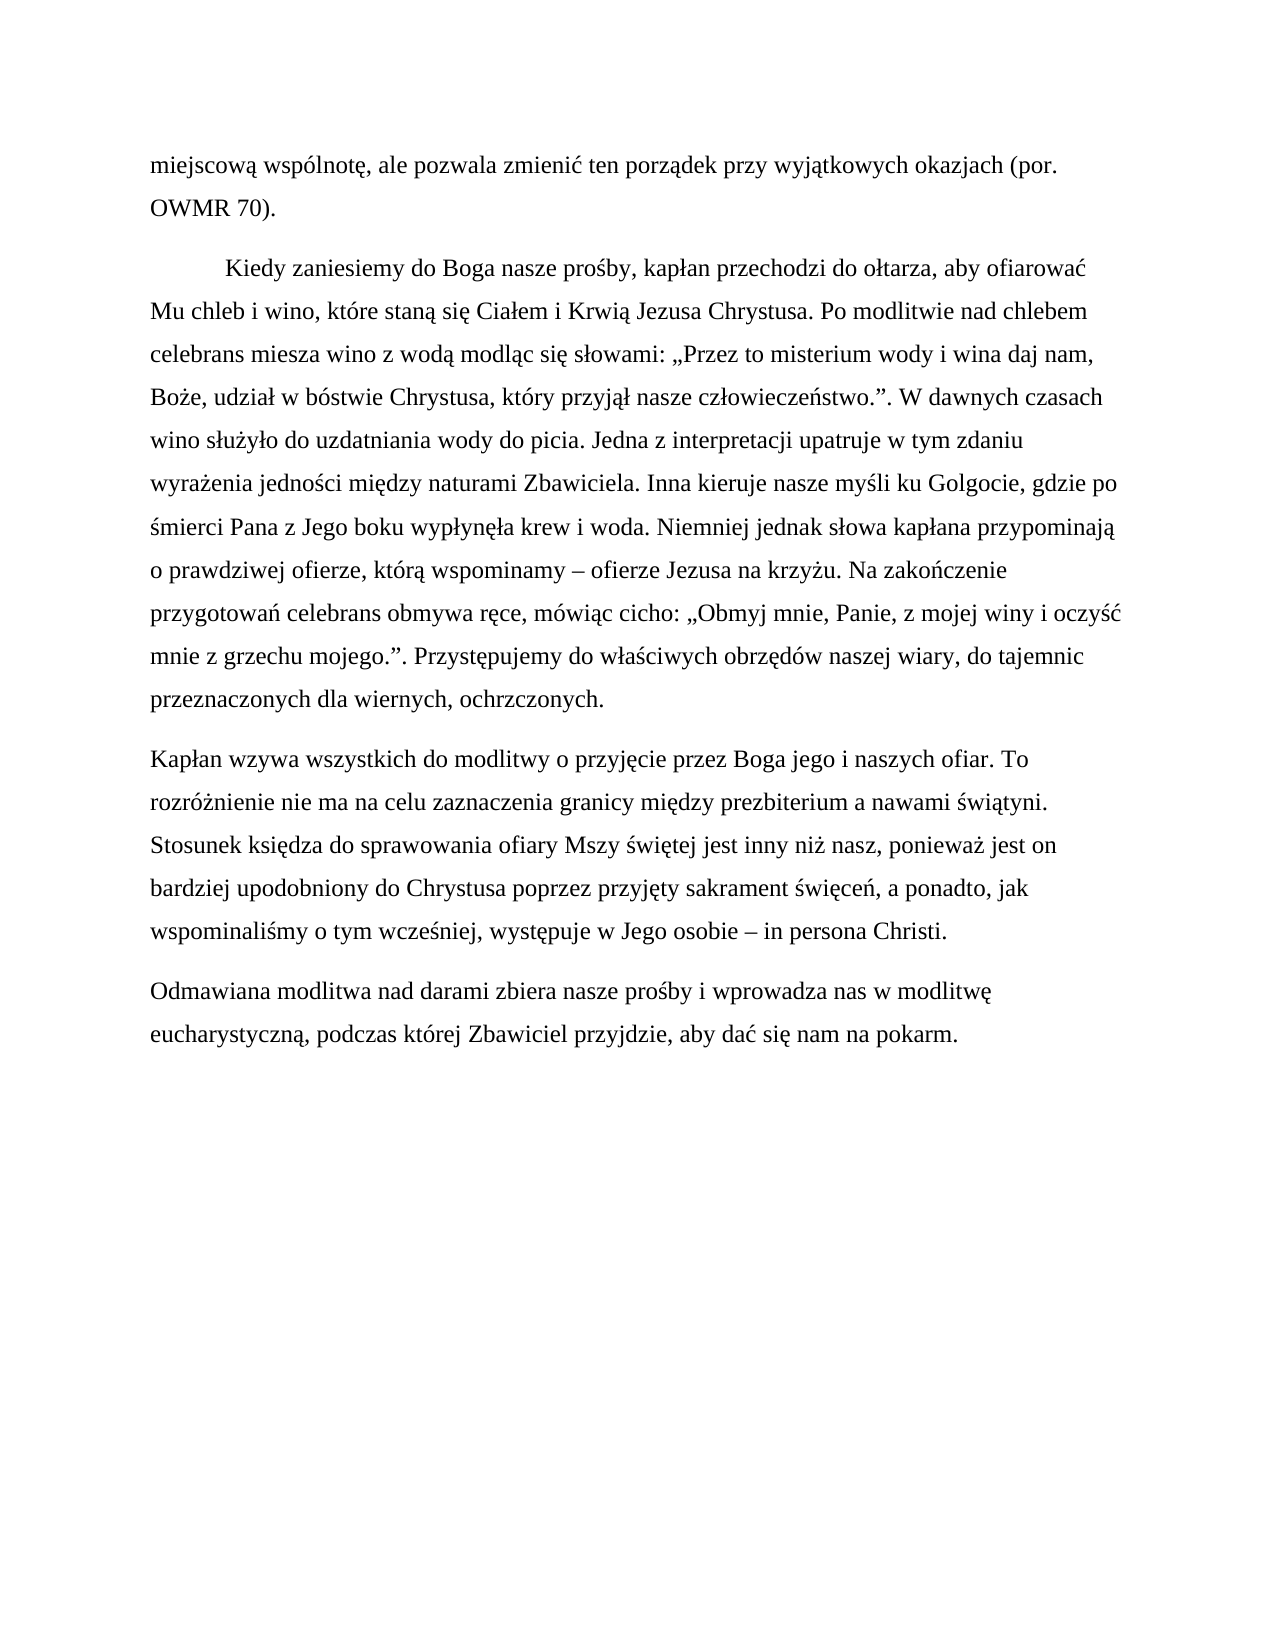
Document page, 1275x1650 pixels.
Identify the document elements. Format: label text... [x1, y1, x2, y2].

text Odmawiana modlitwa nad darami zbiera nasze prośby i wprowadza nas w modlitwę eucharystyczną, podczas której Zbawiciel przyjdzie, aby dać się nam na pokarm. [150, 976, 1125, 1048]
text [150, 150, 1125, 222]
text Kiedy zaniesiemy do Boga nasze prośby, kapłan przechodzi do ołtarza, aby ofiarować Mu chleb i wino, które staną się Ciałem i Krwią Jezusa Chrystusa. Po modlitwie nad chlebem celebrans miesza wino z wodą modląc się słowami: „Przez to misterium wody i wina daj nam, Boże, udział w bóstwie Chrystusa, który przyjął nasze człowieczeństwo.”. W dawnych czasach wino służyło do uzdatniania wody do picia. Jedna z interpretacji upatruje w tym zdaniu wyrażenia jedności między naturami Zbawiciela. Inna kieruje nasze myśli ku Golgocie, gdzie po śmierci Pana z Jego boku wypłynęła krew i woda. Niemniej jednak słowa kapłana przypominają o prawdziwej ofierze, którą wspominamy – ofierze Jezusa na krzyżu. Na zakończenie przygotowań celebrans obmywa ręce, mówiąc cicho: „Obmyj mnie, Panie, z mojej winy i oczyść mnie z grzechu mojego.”. Przystępujemy do właściwych obrzędów naszej wiary, do tajemnic przeznaczonych dla wiernych, ochrzczonych. [150, 253, 1125, 713]
text Kapłan wzywa wszystkich do modlitwy o przyjęcie przez Boga jego i naszych ofiar. To rozróżnienie nie ma na celu zaznaczenia granicy między prezbiterium a nawami świątyni. Stosunek księdza do sprawowania ofiary Mszy świętej jest inny niż nasz, ponieważ jest on bardziej upodobniony do Chrystusa poprzez przyjęty sakrament święceń, a ponadto, jak wspominaliśmy o tym wcześniej, występuje w Jego osobie – in persona Christi. [150, 744, 1125, 945]
